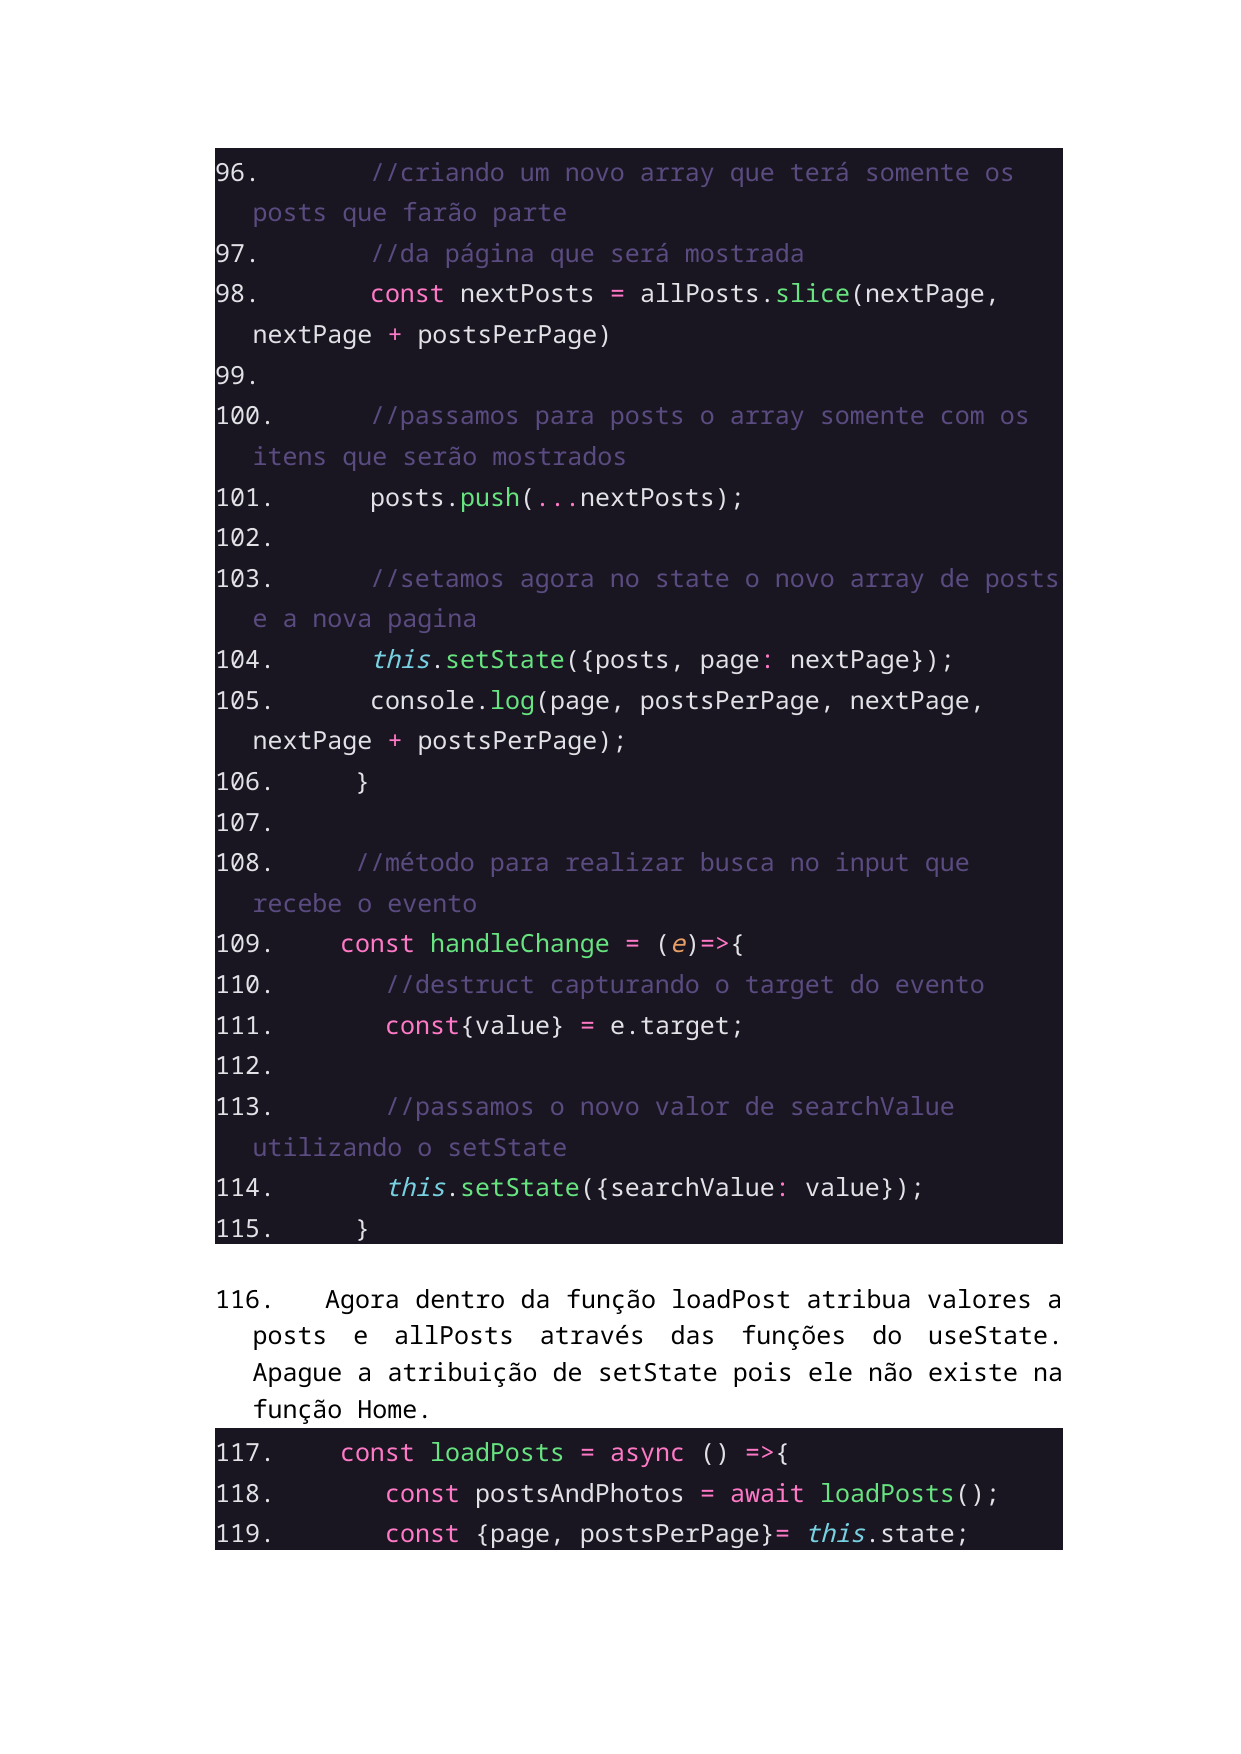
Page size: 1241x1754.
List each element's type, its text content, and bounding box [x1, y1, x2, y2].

list //da página que será mostrada [215, 229, 1063, 269]
list const handleChange = (e)=>{ [215, 919, 1063, 960]
list const loadPosts = async () =>{ [215, 1428, 1063, 1469]
list console.log(page, postsPerPage, nextPage, nextPage + postsPerPage); [215, 676, 1063, 757]
list Agora dentro da função loadPost atribua valores a posts e allPosts através das funções do useState. Apague a atribuição de setState pois ele não existe na função Home. [215, 1281, 1063, 1426]
list //setamos agora no state o novo array de posts e a nova pagina [215, 554, 1063, 635]
list const nextPosts = allPosts.slice(nextPage, nextPage + postsPerPage) [215, 269, 1063, 351]
list //método para realizar busca no input que recebe o evento [215, 838, 1063, 919]
list //destruct capturando o target do evento [215, 960, 1063, 1001]
list this.setState({posts, page: nextPage}); [215, 635, 1063, 676]
list const postsAndPhotos = await loadPosts(); [215, 1469, 1063, 1509]
list posts.push(...nextPosts); [215, 473, 1063, 513]
list //criando um novo array que terá somente os posts que farão parte [215, 148, 1063, 229]
list } [215, 1204, 1063, 1244]
list //passamos para posts o array somente com os itens que serão mostrados [215, 391, 1063, 473]
list } [215, 757, 1063, 798]
list this.setState({searchValue: value}); [215, 1163, 1063, 1204]
list const{value} = e.target; [215, 1001, 1063, 1041]
list const {page, postsPerPage}= this.state; [215, 1509, 1063, 1550]
list //passamos o novo valor de searchValue utilizando o setState [215, 1082, 1063, 1163]
